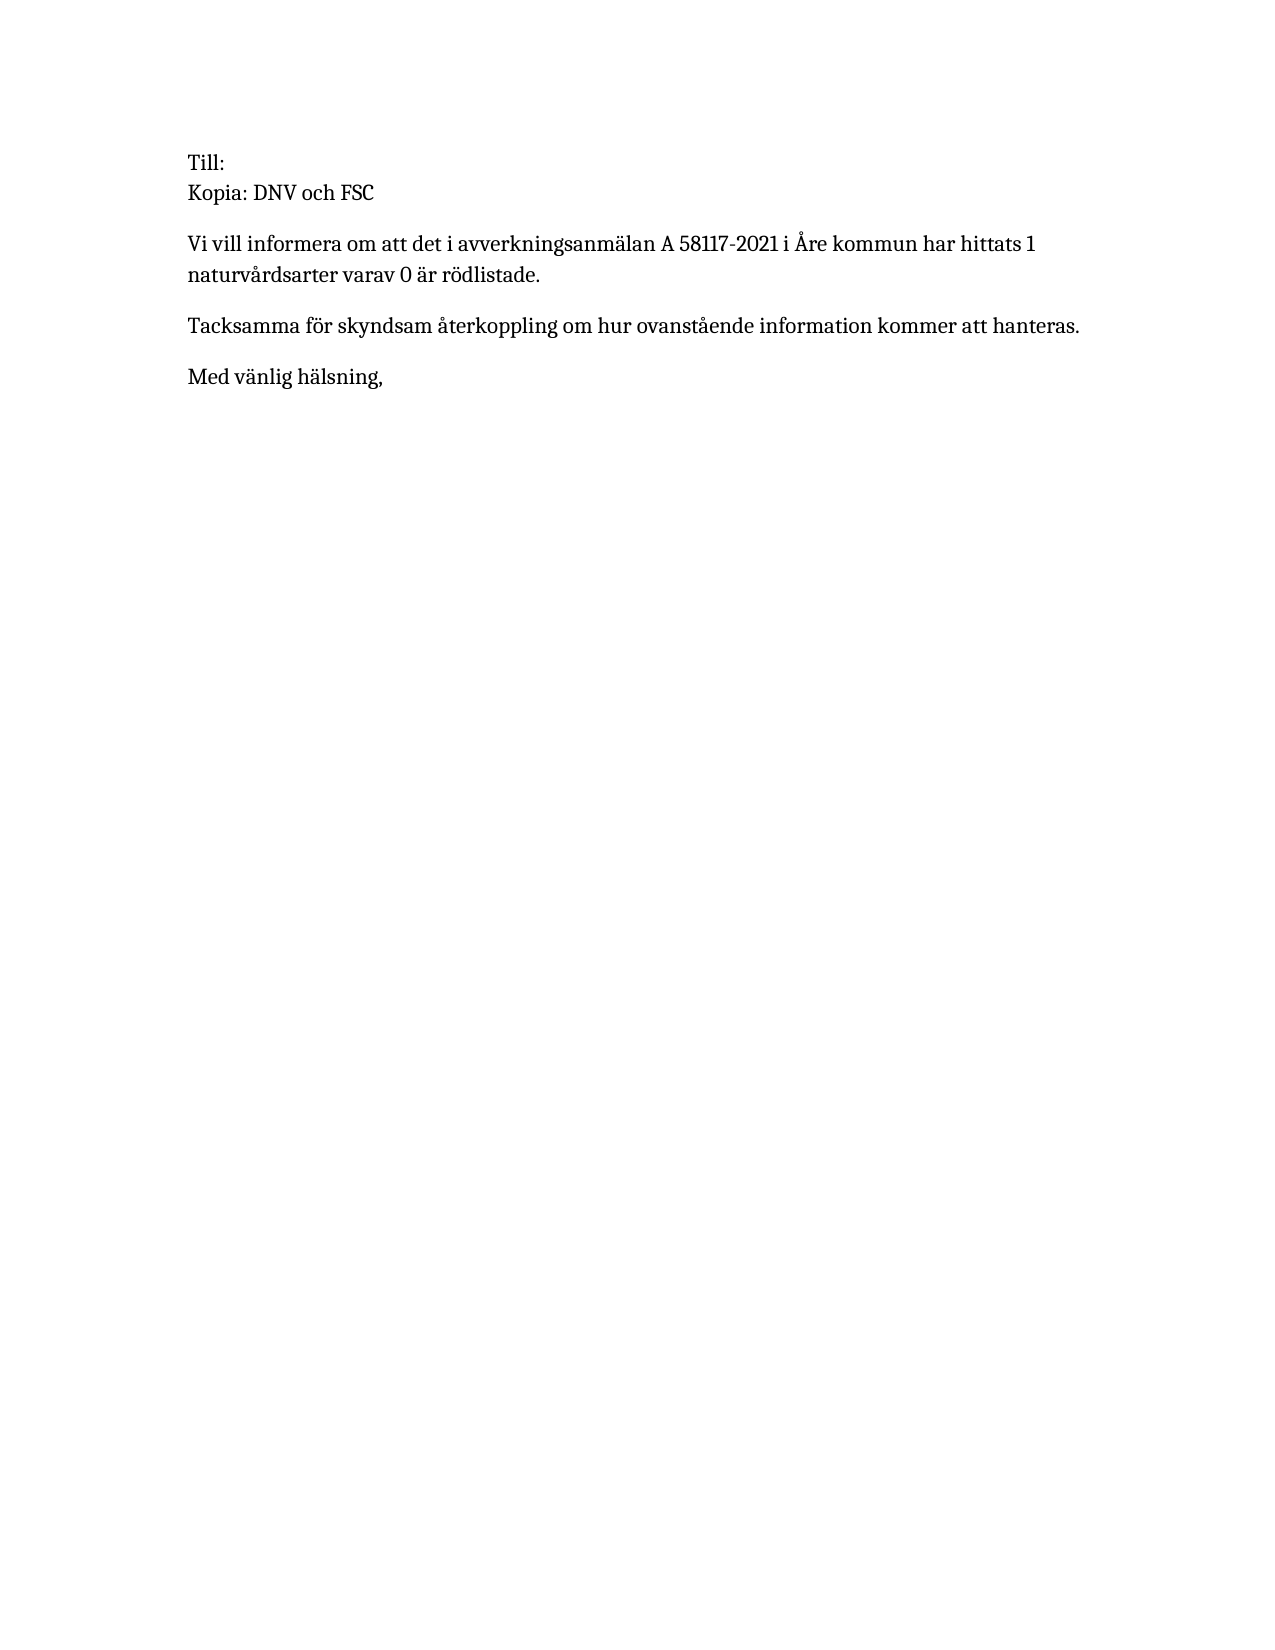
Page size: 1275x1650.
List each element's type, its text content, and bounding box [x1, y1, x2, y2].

text Med vänlig hälsning, [187, 363, 1087, 420]
text Tacksamma för skyndsam återkoppling om hur ovanstående information kommer att hanteras. [187, 312, 1087, 339]
text Vi vill informera om att det i avverkningsanmälan A 58117-2021 i Åre kommun har hittats 1 naturvårdsarter varav 0 är rödlistade. [187, 231, 1087, 288]
text Till: Kopia: DNV och FSC [187, 150, 1087, 207]
